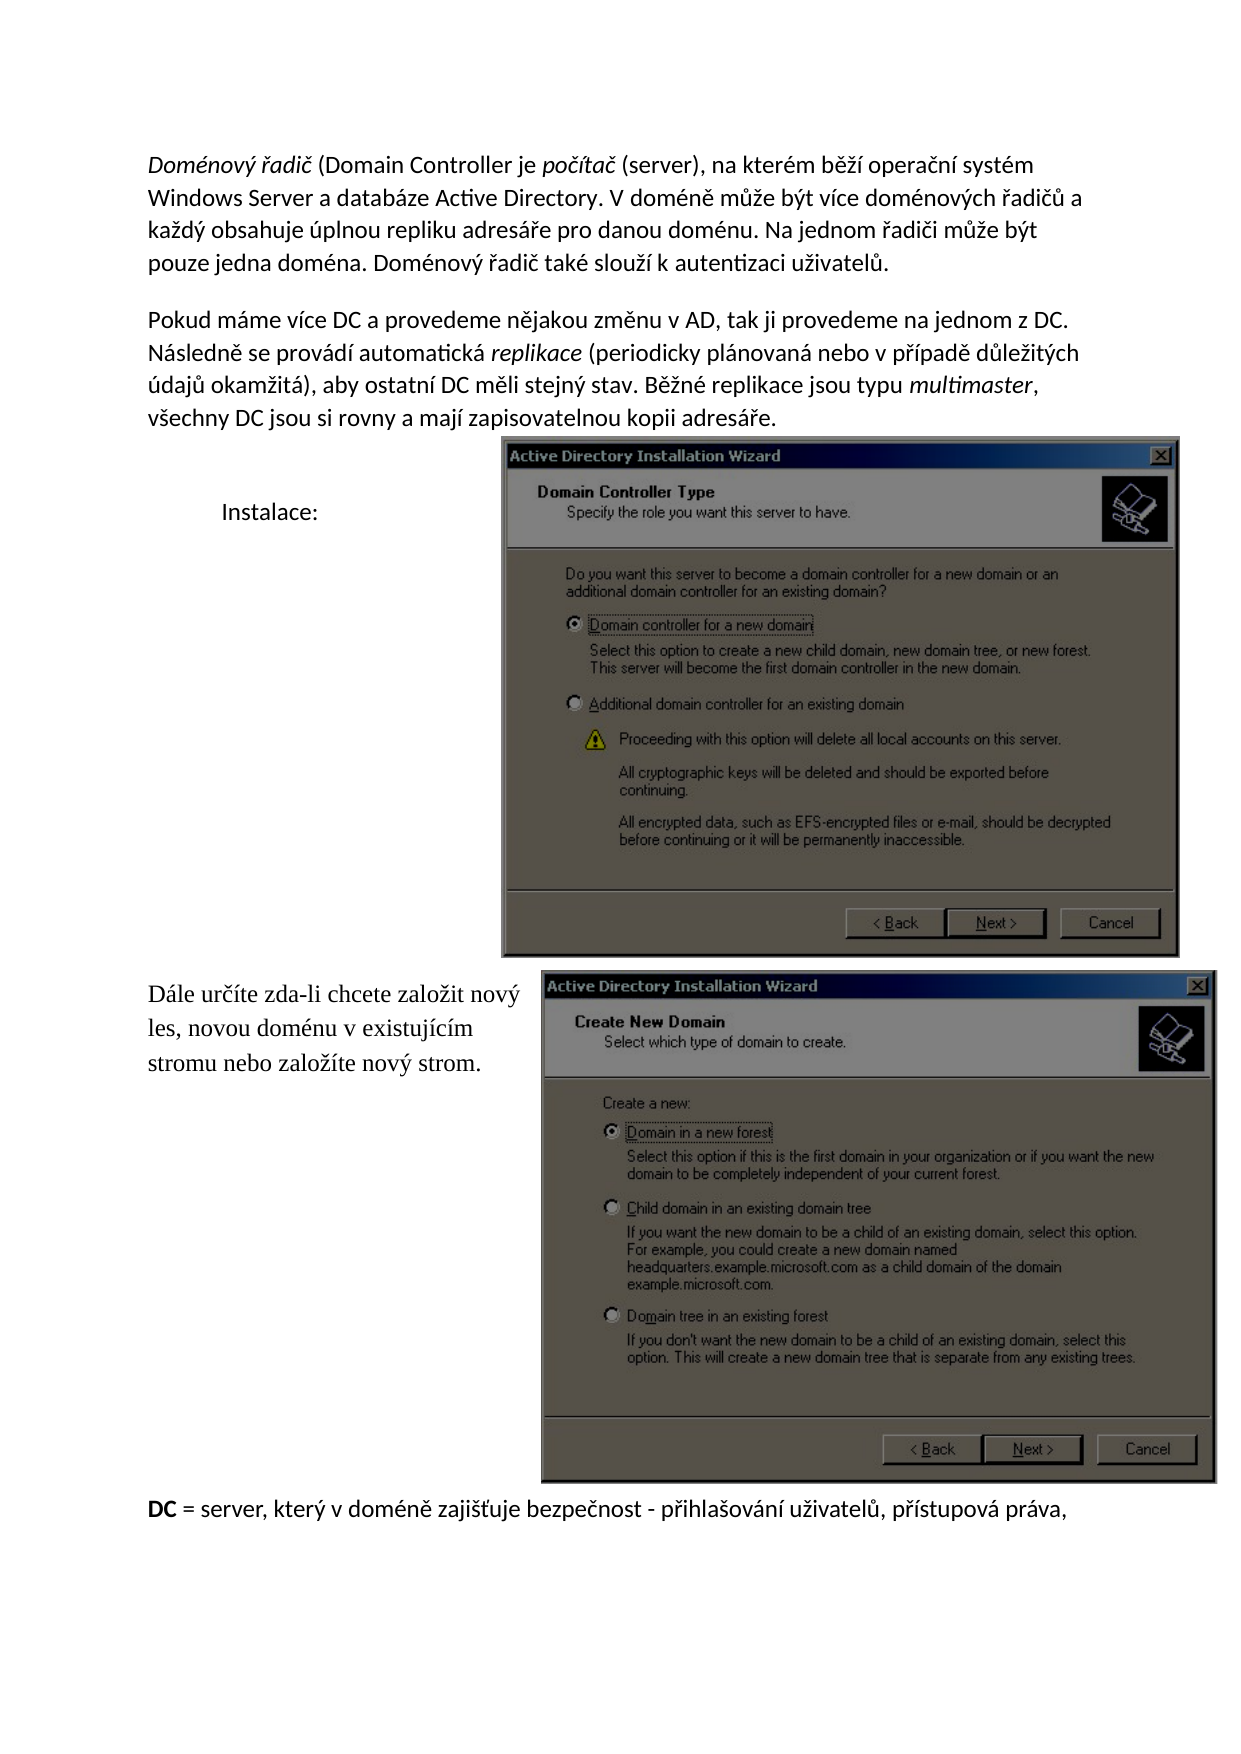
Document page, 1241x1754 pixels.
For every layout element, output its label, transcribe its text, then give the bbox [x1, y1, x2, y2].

text Doménový řadič (Domain Controller je počítač (server), na kterém běží operační systém Windows Server a databáze Active Directory. V doméně může být více doménových řadičů a každý obsahuje úplnou repliku adresáře pro danou doménu. Na jednom řadiči může být pouze jedna doména. Doménový řadič také slouží k autentizaci uživatelů. [148, 148, 1093, 278]
text Instalace: [148, 492, 501, 526]
text Pokud máme více DC a provedeme nějakou změnu v AD, tak ji provedeme na jednom z DC. Následně se provádí automatická replikace (periodicky plánovaná nebo v případě důležitých údajů okamžitá), aby ostatní DC měli stejný stav. Běžné replikace jsou typu multimaster, všechny DC jsou si rovny a mají zapisovatelnou kopii adresáře. [148, 303, 1093, 433]
text Dále určíte zda-li chcete založit nový les, novou doménu v existujícím stromu nebo založíte nový strom. [148, 973, 541, 1076]
text DC = server, který v doméně zajišťuje bezpečnost - přihlašování uživatelů, přístupová práva, [148, 1489, 1093, 1523]
